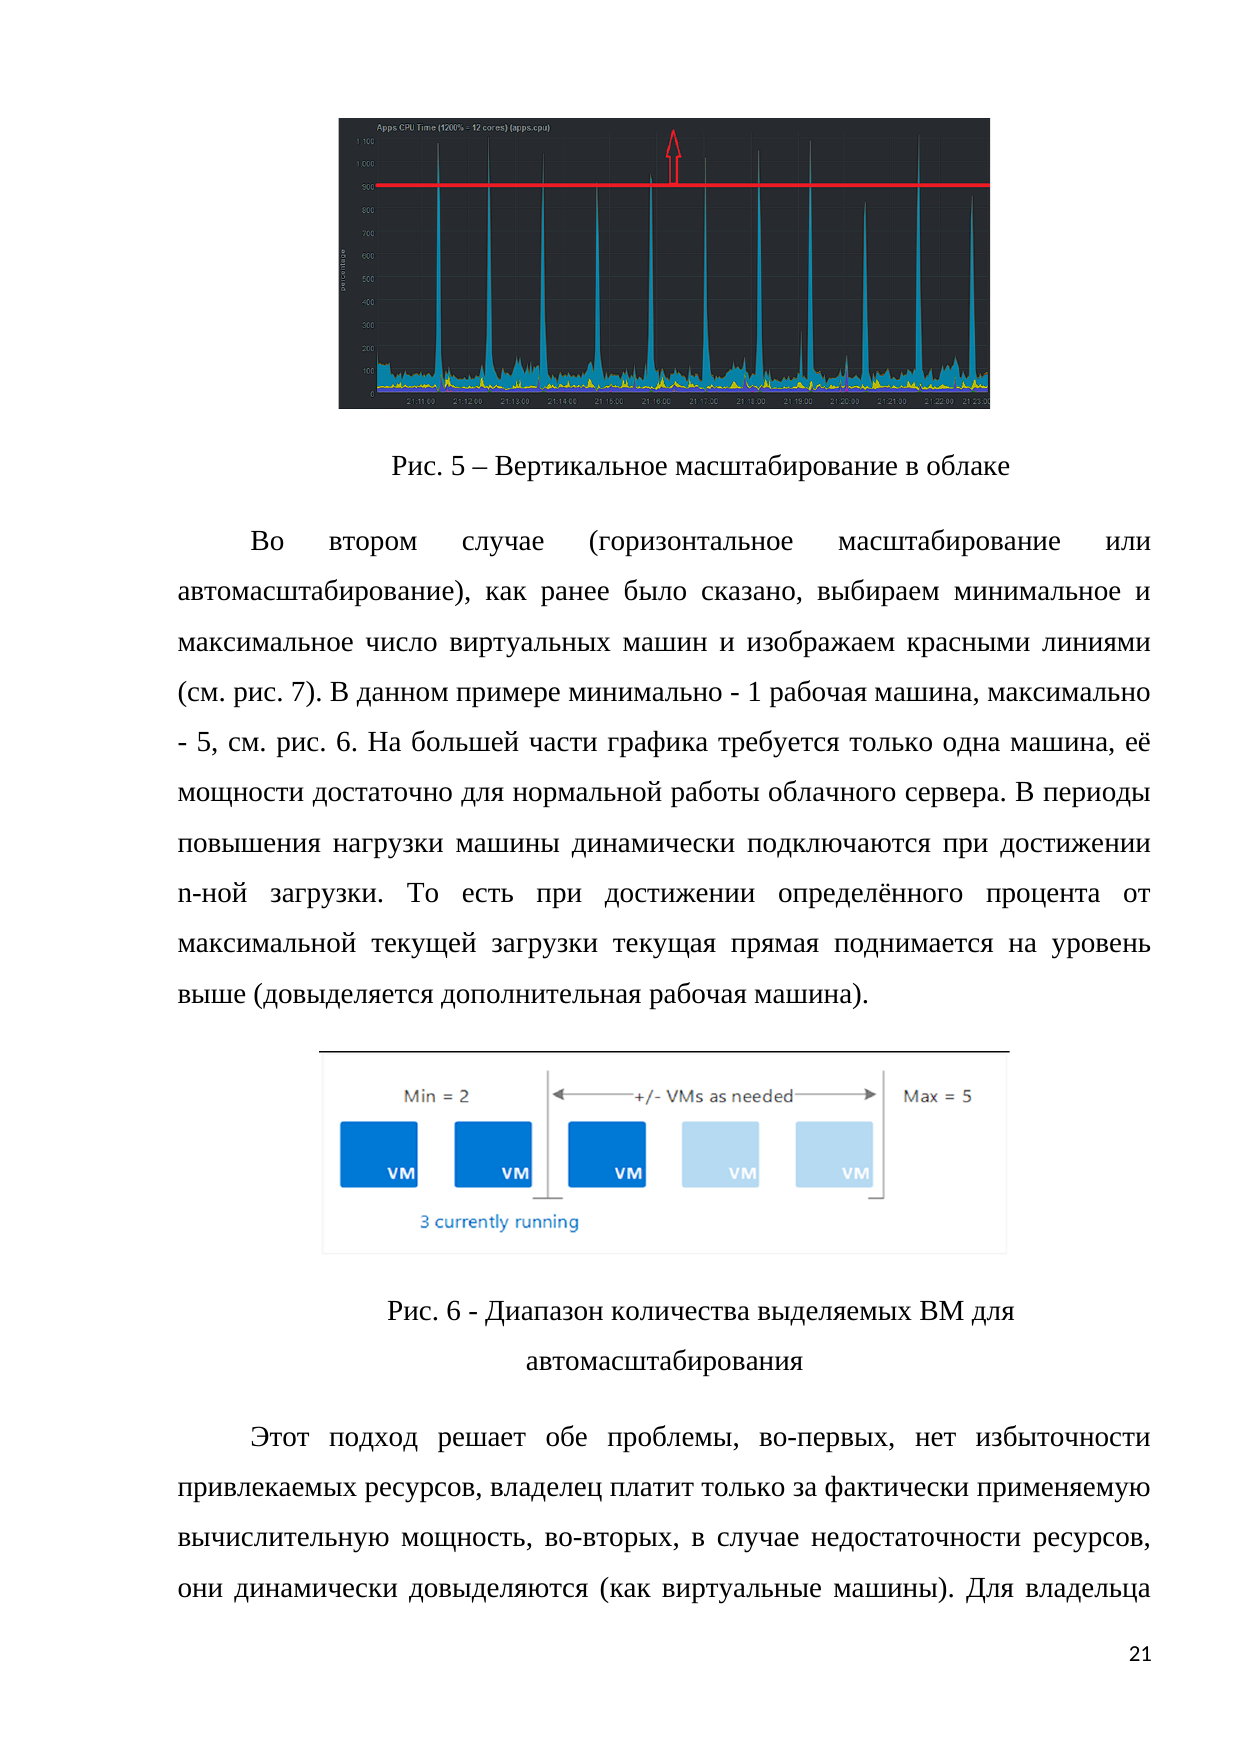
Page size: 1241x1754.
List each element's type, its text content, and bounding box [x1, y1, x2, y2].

picture [319, 1051, 1010, 1255]
picture [338, 118, 991, 409]
text Рис. 5 – Вертикальное масштабирование в облаке [177, 448, 1152, 481]
text Во втором случае (горизонтальное масштабирование или автомасштабирование), как ранее было сказано, выбираем минимальное и максимальное число виртуальных машин и изображаем красными линиями (см. рис. 7). В данном примере минимально - 1 рабочая машина, максимально - 5, см. рис. 6. На большей части графика требуется только одна машина, её мощности достаточно для нормальной работы облачного сервера. В периоды повышения нагрузки машины динамически подключаются при достижении n-ной загрузки. То есть при достижении определённого процента от максимальной текущей загрузки текущая прямая поднимается на уровень выше (довыделяется дополнительная рабочая машина). [177, 523, 1152, 1009]
text Рис. 6 - Диапазон количества выделяемых ВМ для автомасштабирования [177, 1293, 1152, 1377]
